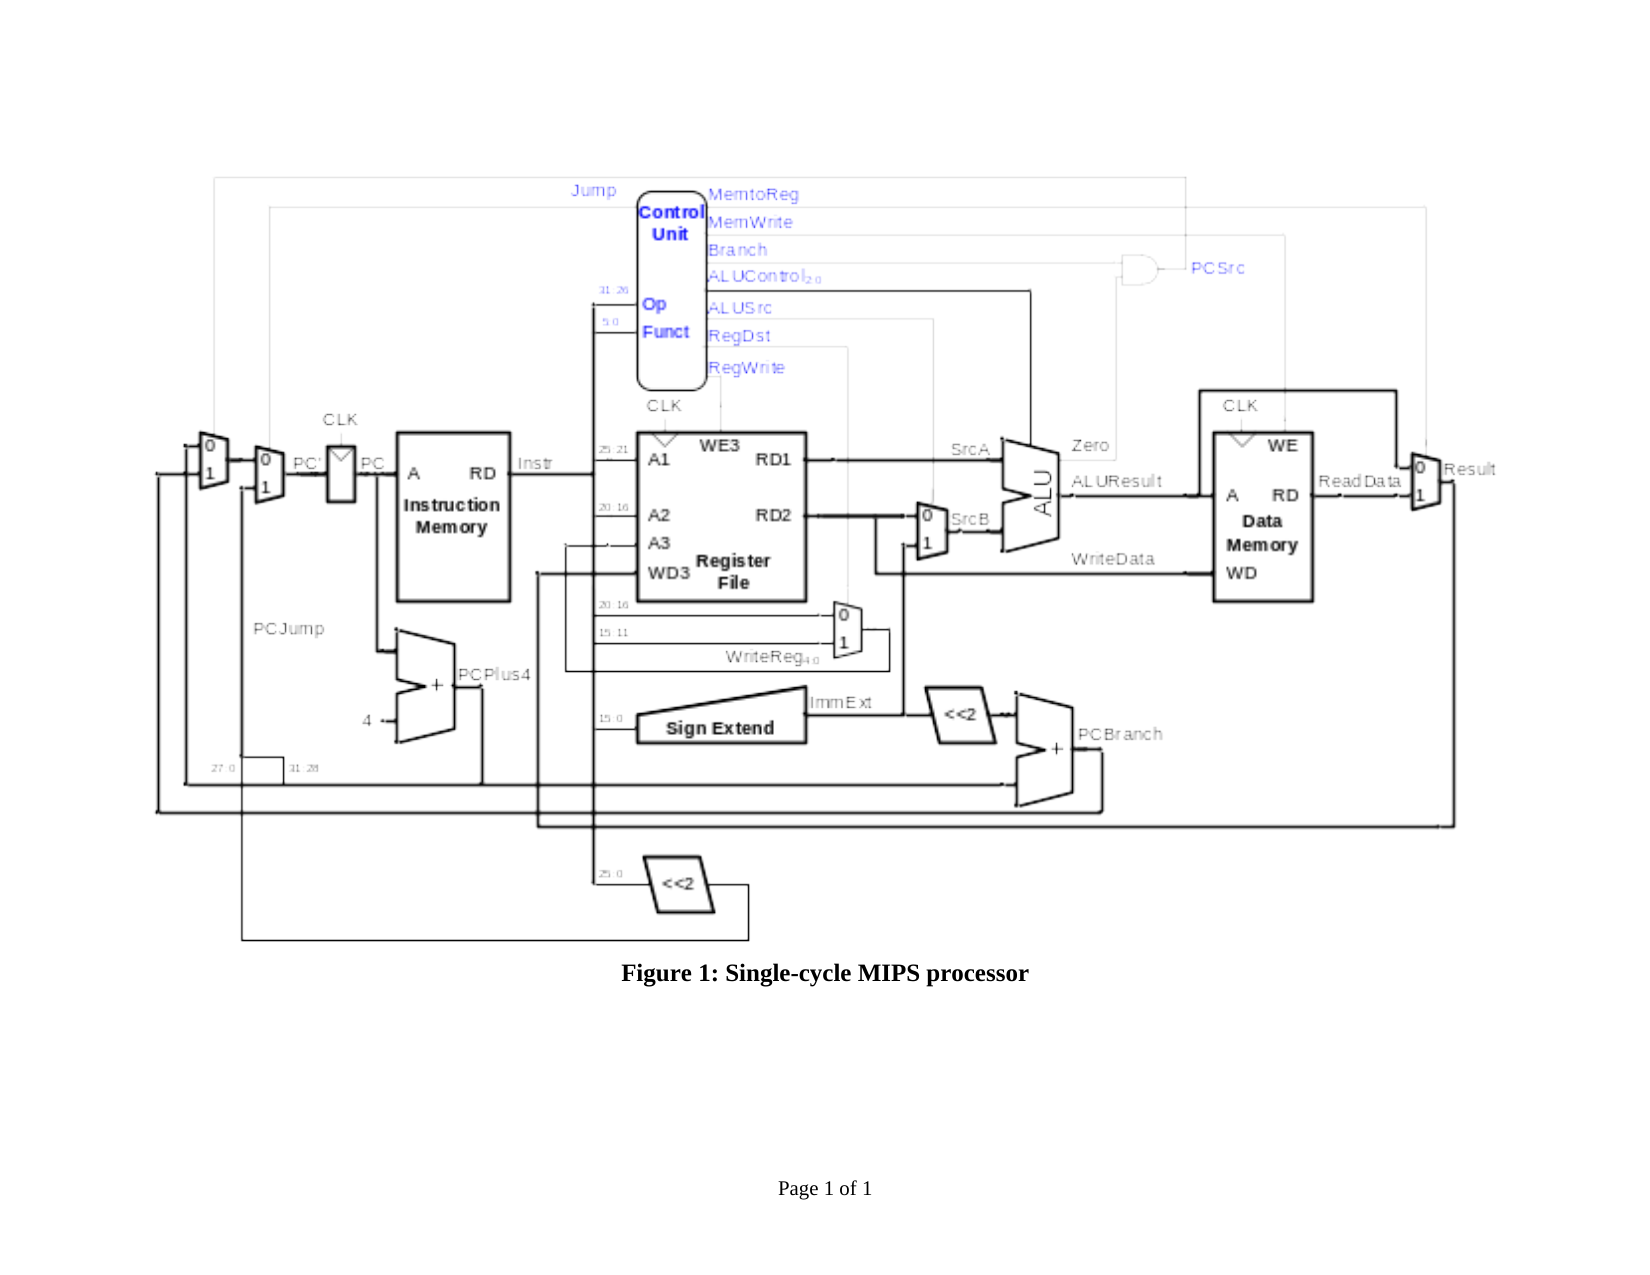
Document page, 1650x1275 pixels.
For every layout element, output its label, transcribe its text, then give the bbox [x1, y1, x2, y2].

text Figure 1: Single-cycle MIPS processor [150, 958, 1500, 987]
